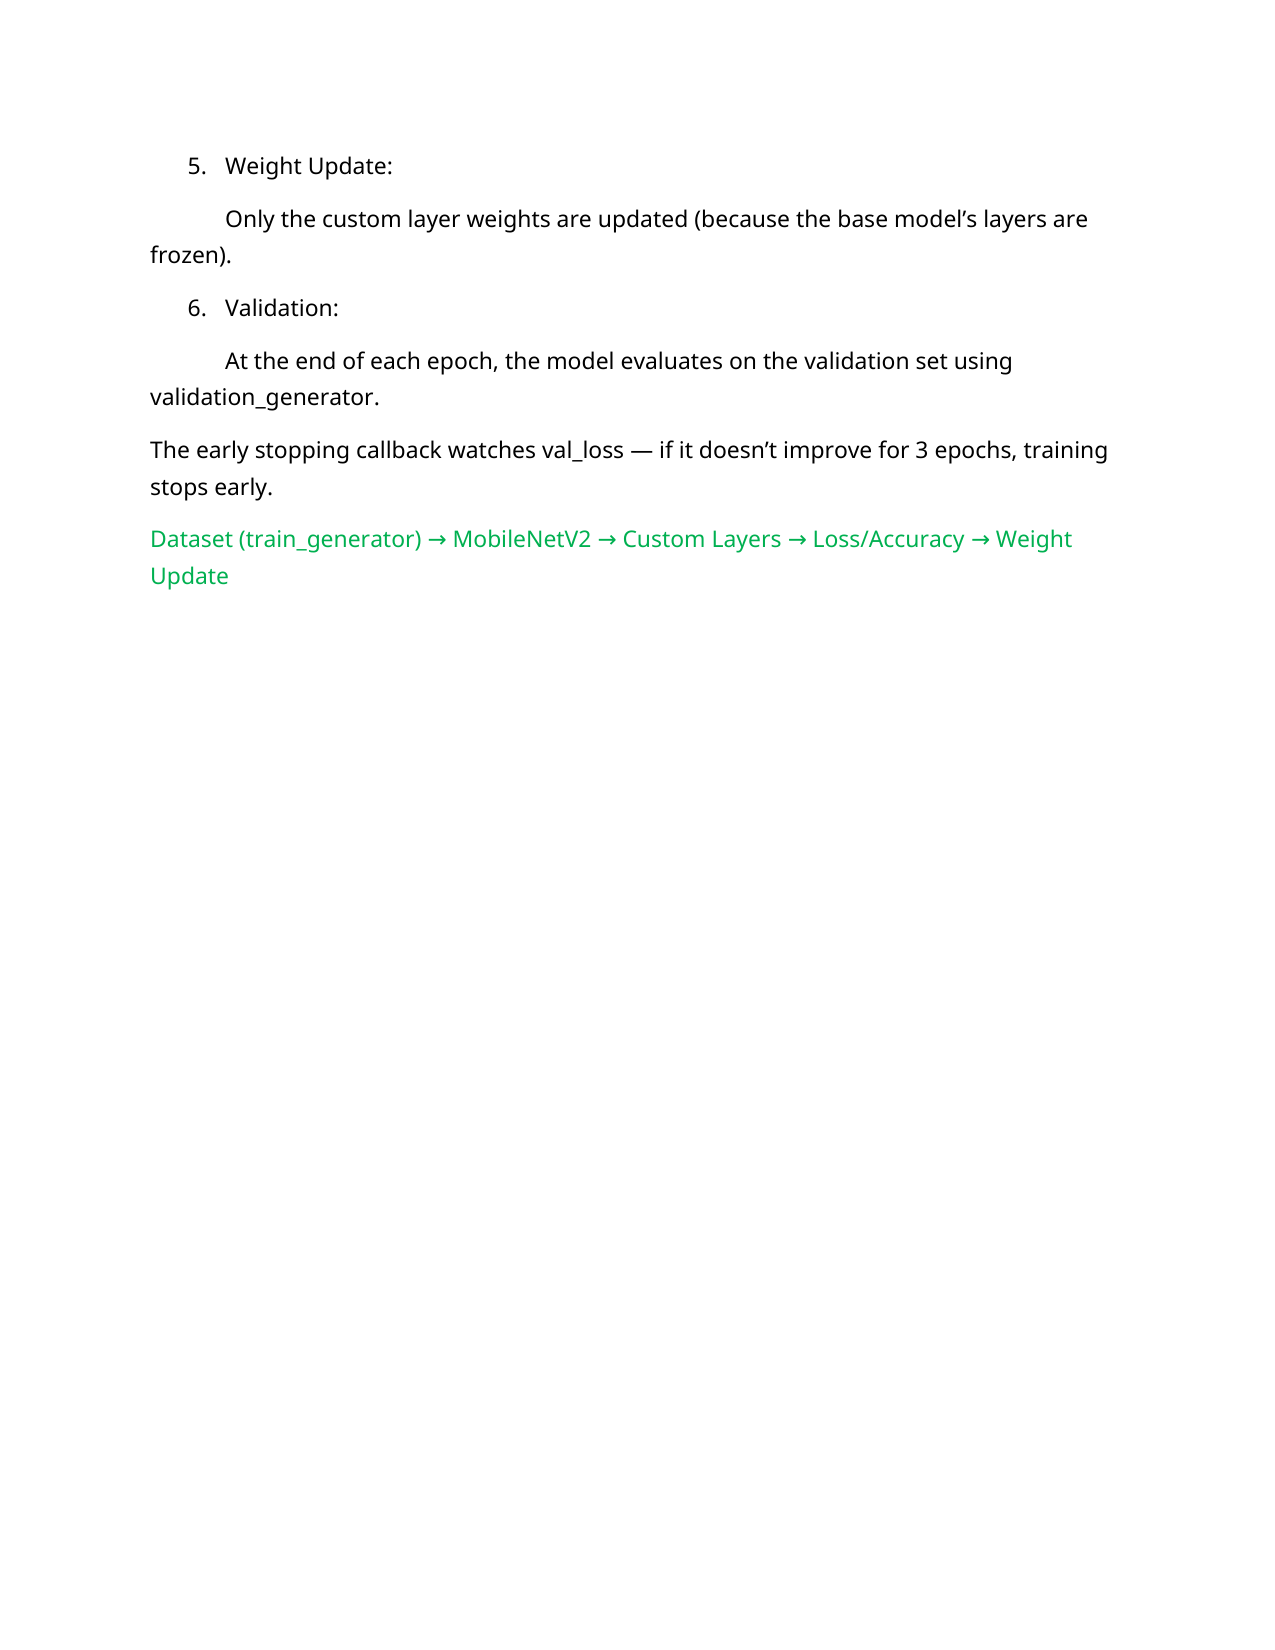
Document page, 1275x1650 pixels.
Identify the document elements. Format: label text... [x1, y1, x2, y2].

list Validation: [187, 292, 1125, 323]
text Only the custom layer weights are updated (because the base model’s layers are frozen). [150, 203, 1125, 270]
text The early stopping callback watches val_loss — if it doesn’t improve for 3 epochs, training stops early. [150, 434, 1125, 502]
text At the end of each epoch, the model evaluates on the validation set using validation_generator. [150, 345, 1125, 412]
list Weight Update: [187, 150, 1125, 181]
text Dataset (train_generator) → MobileNetV2 → Custom Layers → Loss/Accuracy → Weight Update [150, 523, 1125, 591]
